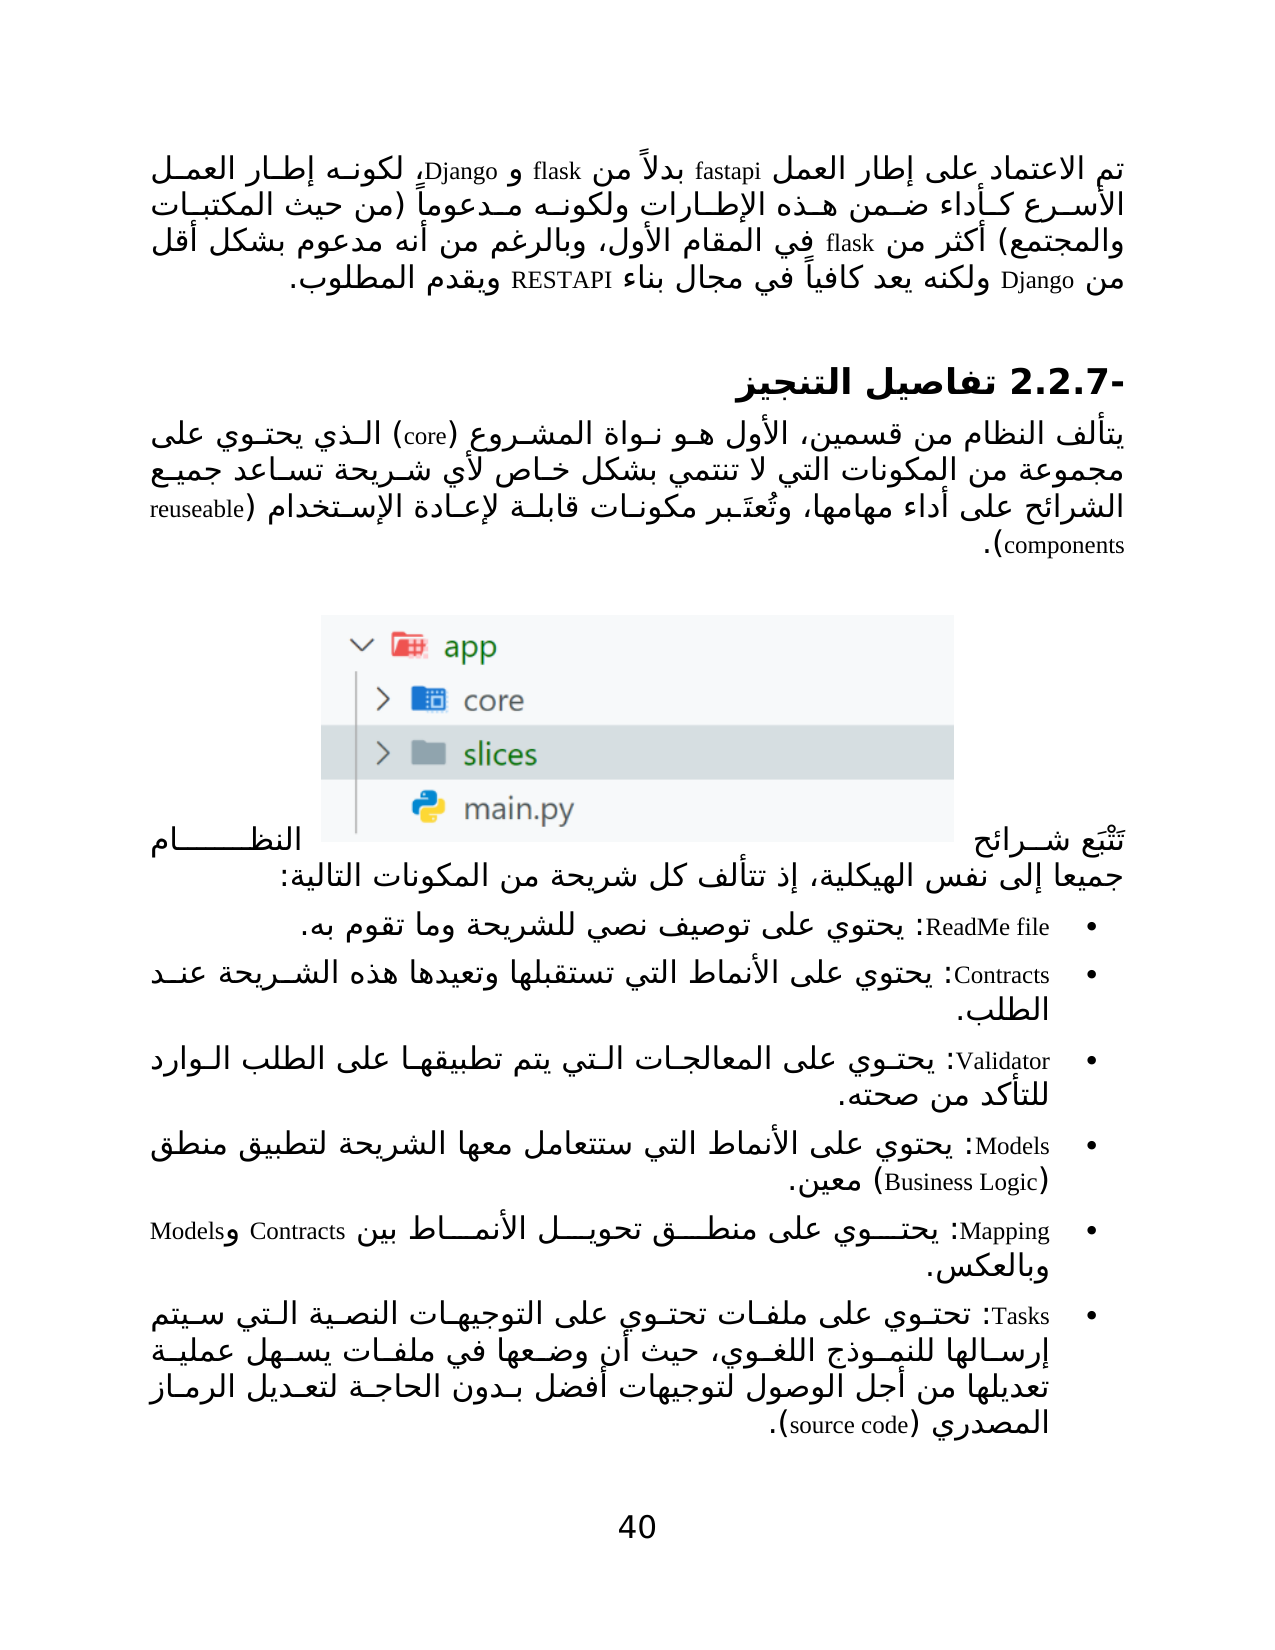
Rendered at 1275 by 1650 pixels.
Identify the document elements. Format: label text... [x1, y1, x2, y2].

list ReadMe file: يحتوي على توصيف نصي للشريحة وما تقوم به. [150, 906, 1087, 942]
list Tasks: تحتوي على ملفات تحتوي على التوجيهات النصية التي سيتم إرسالها للنموذج اللغوي، حيث أن وضعها في ملفات يسهل عملية تعديلها من أجل الوصول لتوجيهات أفضل بدون الحاجة لتعديل الرماز المصدري (source code). [150, 1296, 1087, 1441]
list Validator: يحتوي على المعالجات التي يتم تطبيقها على الطلب الوارد للتأكد من صحته. [150, 1040, 1087, 1113]
list Models: يحتوي على الأنماط التي ستتعامل معها الشريحة لتطبيق منطق (Business Logic) معين. [150, 1125, 1087, 1198]
picture [321, 615, 954, 842]
text -2.2.7 تفاصيل التنجيز [150, 362, 1125, 403]
text تَتْبَع شرائح النظام جميعا إلى نفس الهيكلية، إذ تتألف كل شريحة من المكونات التالية: [150, 821, 1125, 893]
text تم الاعتماد على إطار العمل fastapi بدلاً من flask و Django، لكونه إطار العمل الأسرع كأداء ضمن هذه الإطارات ولكونه مدعوماً (من حيث المكتبات والمجتمع) أكثر من flask في المقام الأول، وبالرغم من أنه مدعوم بشكل أقل من Django ولكنه يعد كافياً في مجال بناء RESTAPI ويقدم المطلوب. [150, 150, 1125, 295]
text يتألف النظام من قسمين، الأول هو نواة المشروع (core) الذي يحتوي على مجموعة من المكونات التي لا تنتمي بشكل خاص لأي شريحة تساعد جميع الشرائح على أداء مهامها، وتُعتَبر مكونات قابلة لإعادة الإستخدام (reuseable components). [150, 415, 1125, 561]
list Mapping: يحتوي على منطق تحويل الأنماط بين Contracts وModels وبالعكس. [150, 1211, 1087, 1283]
list Contracts: يحتوي على الأنماط التي تستقبلها وتعيدها هذه الشريحة عند الطلب. [150, 955, 1087, 1028]
